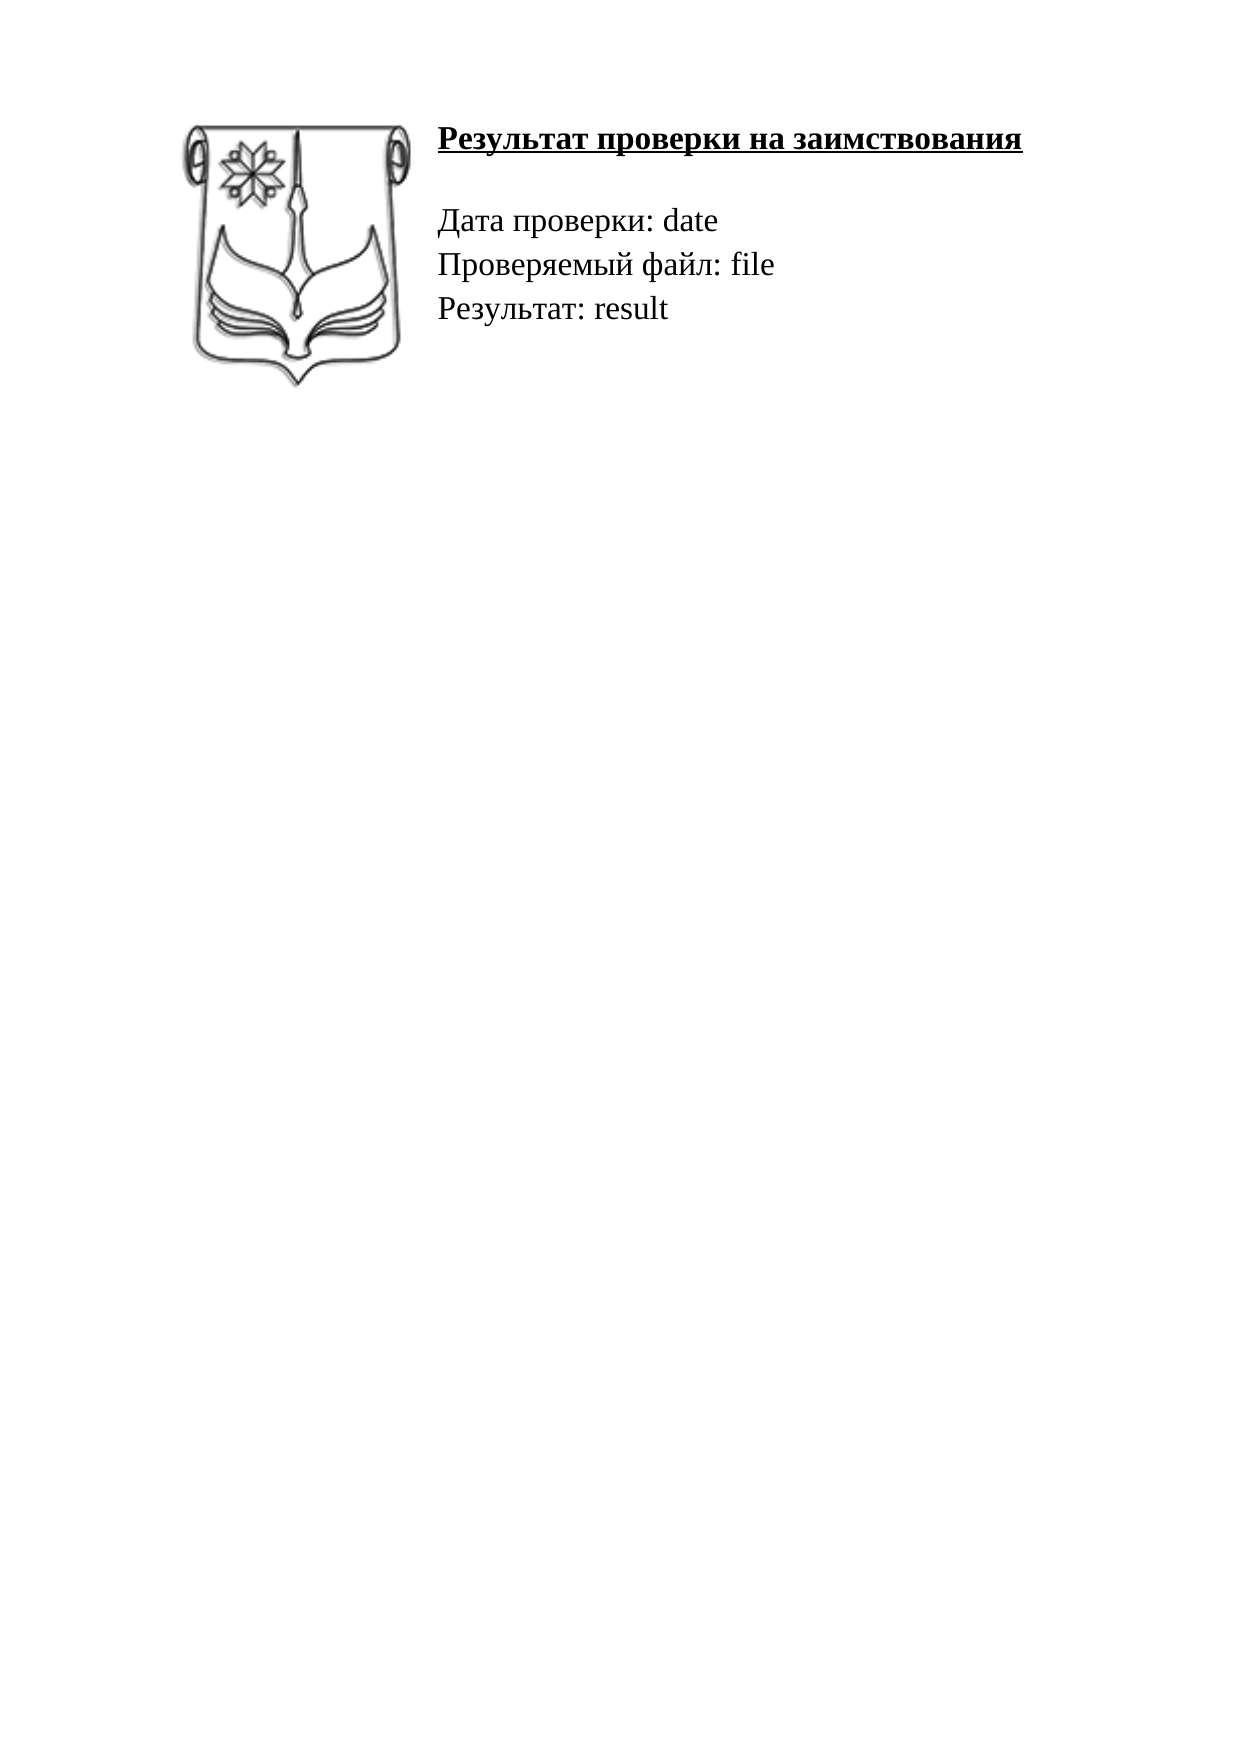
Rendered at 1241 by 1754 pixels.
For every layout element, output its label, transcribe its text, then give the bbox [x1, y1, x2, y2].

text Результат проверки на заимствования Дата проверки: date Проверяемый файл: file Результат: result [177, 118, 1152, 327]
